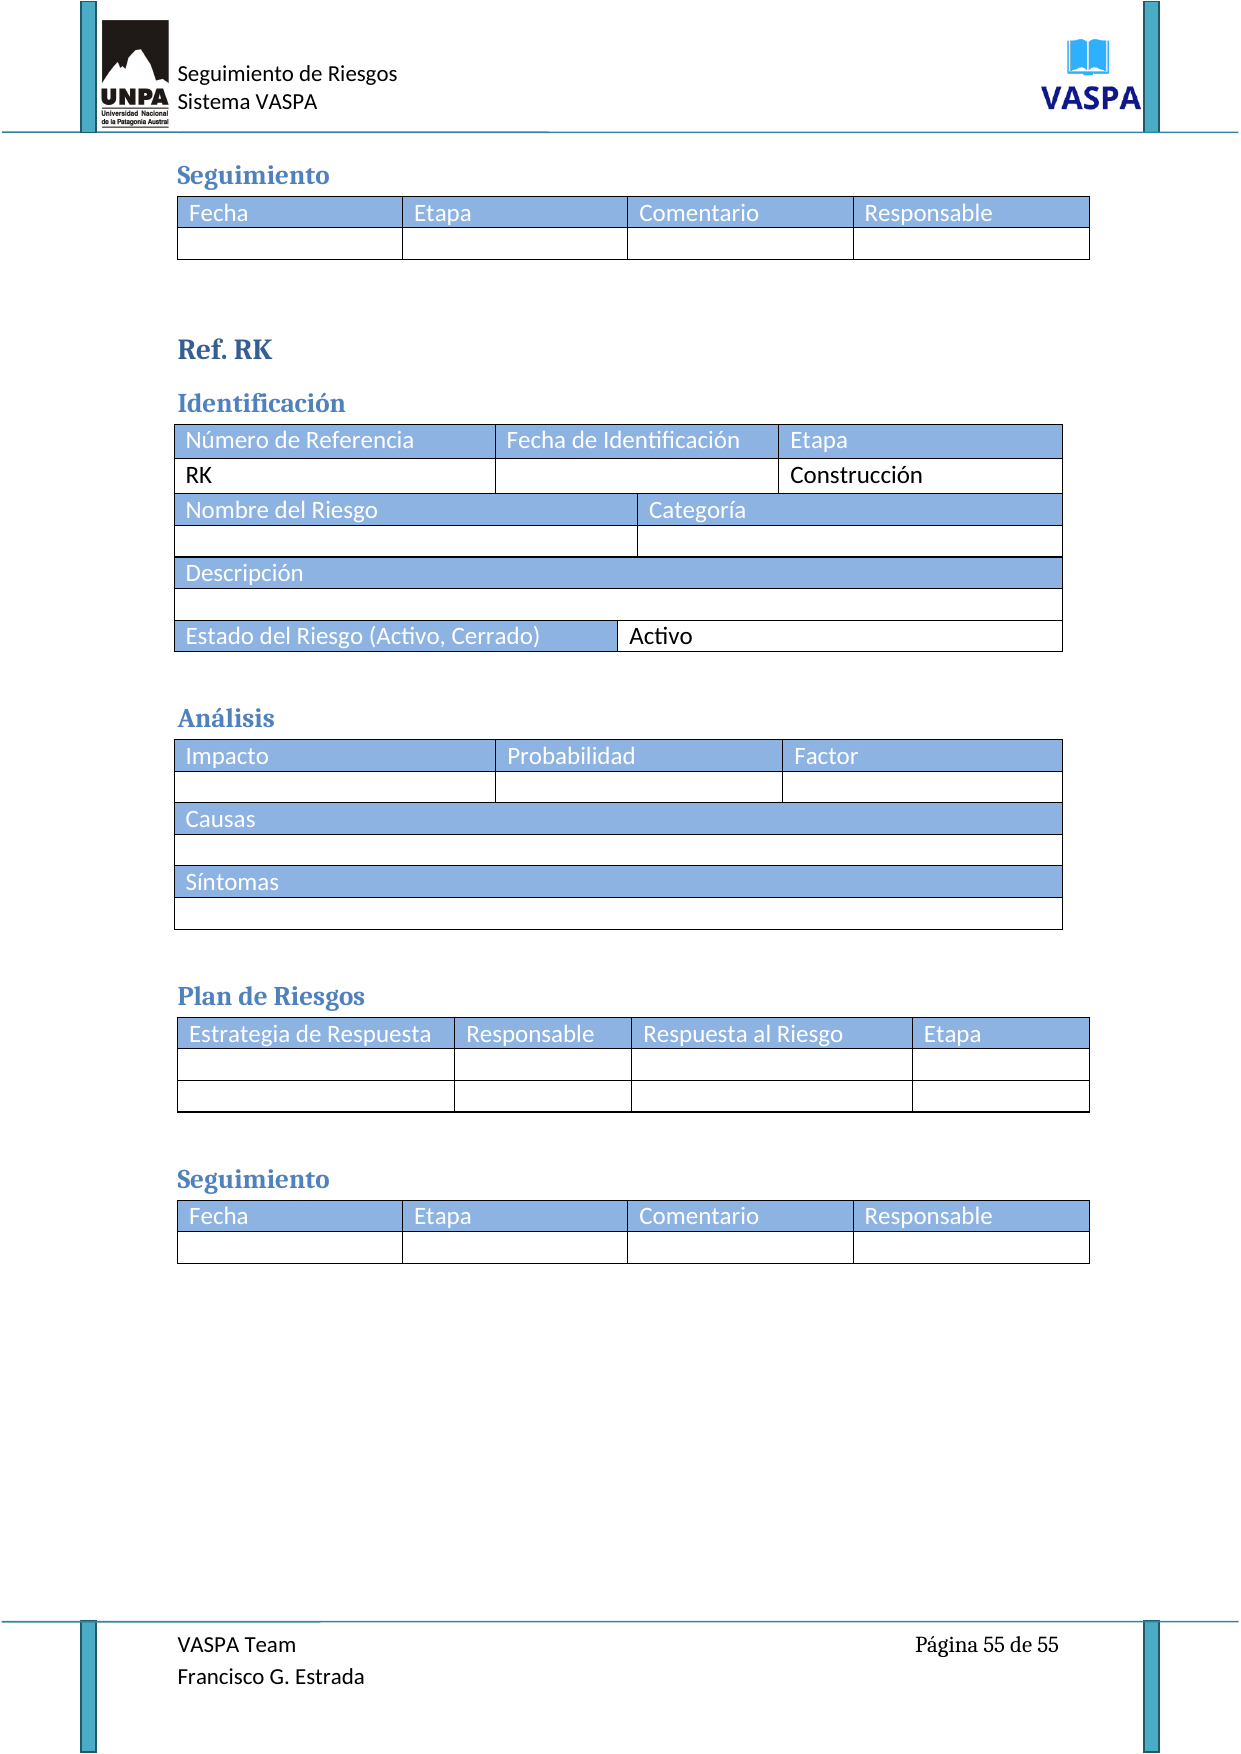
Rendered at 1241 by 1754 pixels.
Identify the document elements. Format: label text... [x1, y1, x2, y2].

picture [100, 18, 170, 129]
table_header Respuesta al Riesgo [632, 1018, 912, 1048]
table_header Comentario [628, 197, 853, 227]
table_header Etapa [403, 197, 627, 227]
table_cell [496, 459, 778, 493]
table_header Etapa [913, 1018, 1089, 1048]
table_cell [628, 1232, 853, 1263]
text Análisis [177, 703, 1063, 734]
table_cell Activo [618, 621, 1062, 651]
table_header Responsable [854, 1201, 1089, 1231]
table_cell [496, 772, 782, 802]
table_header Etapa [403, 1201, 627, 1231]
table_header Probabilidad [496, 740, 782, 771]
table_cell [632, 1081, 912, 1111]
table_cell Estado del Riesgo (Activo, Cerrado) [175, 621, 617, 651]
table_cell [854, 1232, 1089, 1263]
table_cell [913, 1081, 1089, 1111]
table_cell Descripción [175, 558, 1062, 588]
table_header Etapa [779, 425, 1062, 458]
table_cell Categoría [638, 494, 1062, 525]
table_cell [175, 589, 1062, 619]
table_cell [175, 772, 495, 802]
table_cell [455, 1049, 631, 1080]
table_cell [175, 835, 1062, 865]
table_cell [175, 526, 637, 556]
table_header Responsable [455, 1018, 631, 1048]
table_cell [632, 1049, 912, 1080]
table_cell [628, 228, 853, 259]
table_header Número de Referencia [175, 425, 495, 458]
table_header Comentario [628, 1201, 853, 1231]
table_header Fecha [178, 1201, 402, 1231]
table_header Fecha [178, 197, 402, 227]
table_cell [638, 526, 1062, 556]
picture [1036, 18, 1146, 129]
table_cell [403, 228, 627, 259]
table_cell Construcción [779, 459, 1062, 493]
table_cell Causas [175, 803, 1062, 834]
table_cell [913, 1049, 1089, 1080]
text Ref. RK [177, 333, 1063, 367]
table_header Estrategia de Respuesta [178, 1018, 454, 1048]
table_cell [403, 1232, 627, 1263]
table_cell [455, 1081, 631, 1111]
text Plan de Riesgos [177, 981, 1063, 1012]
text Seguimiento [177, 1164, 1063, 1195]
table_header Factor [783, 740, 1062, 771]
text Identificación [177, 388, 1063, 419]
text Seguimiento [177, 160, 1063, 191]
table_header Responsable [854, 197, 1089, 227]
table_cell [175, 898, 1062, 928]
table_cell Síntomas [175, 866, 1062, 897]
table_cell [783, 772, 1062, 802]
table_header Impacto [175, 740, 495, 771]
table_cell RK [175, 459, 495, 493]
table_cell [178, 1232, 402, 1263]
table_cell [178, 1049, 454, 1080]
table_cell [178, 1081, 454, 1111]
table_header Fecha de Identificación [496, 425, 778, 458]
table_cell [854, 228, 1089, 259]
table_cell [178, 228, 402, 259]
table_cell Nombre del Riesgo [175, 494, 637, 525]
